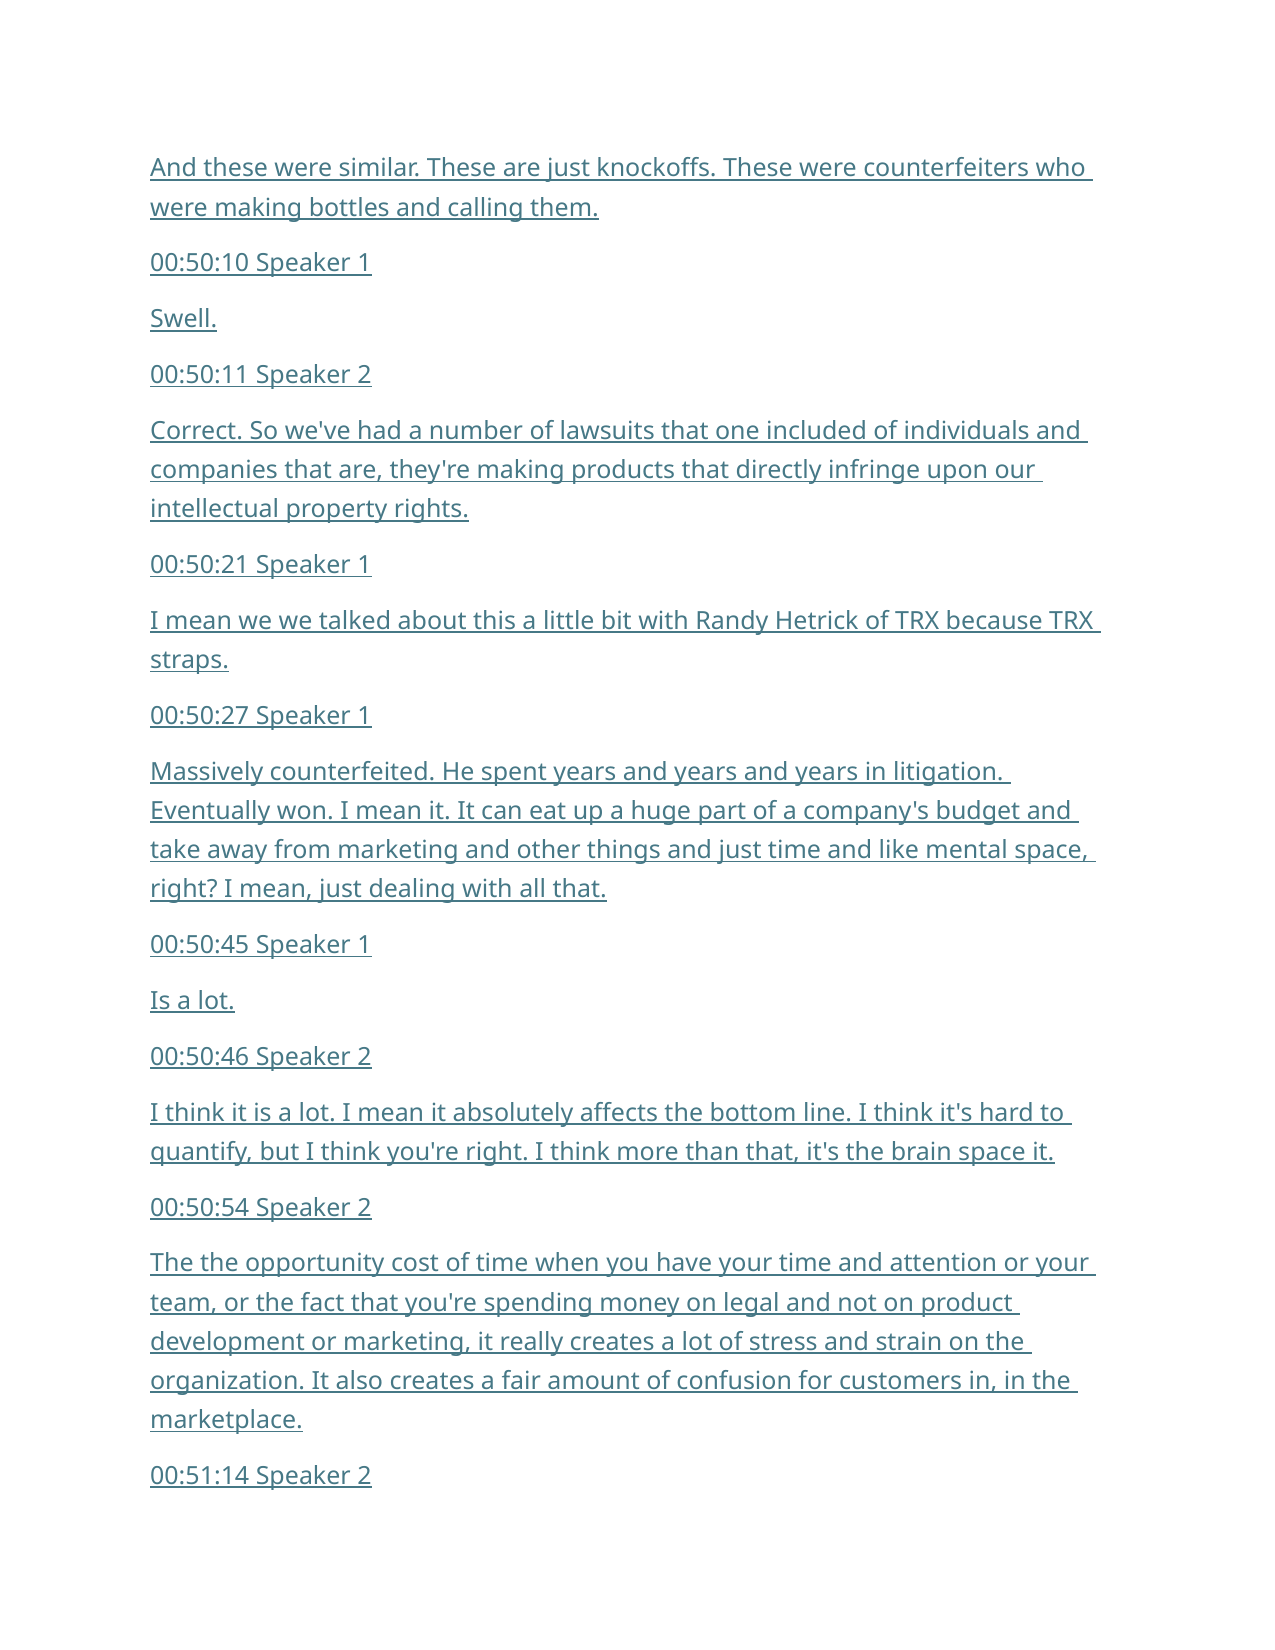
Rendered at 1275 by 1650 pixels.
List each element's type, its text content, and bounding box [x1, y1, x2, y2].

text Massively counterfeited. He spent years and years and years in litigation. Eventually won. I mean it. It can eat up a huge part of a company's budget and take away from marketing and other things and just time and like mental space, right? I mean, just dealing with all that. [150, 753, 1125, 905]
text I mean we we talked about this a little bit with Randy Hetrick of TRX because TRX straps. [150, 602, 1125, 676]
text 00:50:10 Speaker 1 [150, 245, 1125, 279]
text 00:50:46 Speaker 2 [150, 1038, 1125, 1072]
text 00:50:27 Speaker 1 [150, 697, 1125, 732]
text 00:50:11 Speaker 2 [150, 357, 1125, 391]
text The the opportunity cost of time when you have your time and attention or your team, or the fact that you're spending money on legal and not on product development or marketing, it really creates a lot of stress and strain on the organization. It also creates a fair amount of confusion for customers in, in the marketplace. [150, 1245, 1125, 1436]
text 00:50:21 Speaker 1 [150, 547, 1125, 581]
text Is a lot. [150, 982, 1125, 1017]
text And these were similar. These are just knockoffs. These were counterfeiters who were making bottles and calling them. [150, 150, 1125, 223]
text 00:51:14 Speaker 2 [150, 1457, 1125, 1492]
text I think it is a lot. I mean it absolutely affects the bottom line. I think it's hard to quantify, but I think you're right. I think more than that, it's the brain space it. [150, 1094, 1125, 1167]
text Correct. So we've had a number of lawsuits that one included of individuals and companies that are, they're making products that directly infringe upon our intellectual property rights. [150, 412, 1125, 525]
text 00:50:54 Speaker 2 [150, 1189, 1125, 1223]
text Swell. [150, 301, 1125, 335]
text 00:50:45 Speaker 1 [150, 927, 1125, 961]
